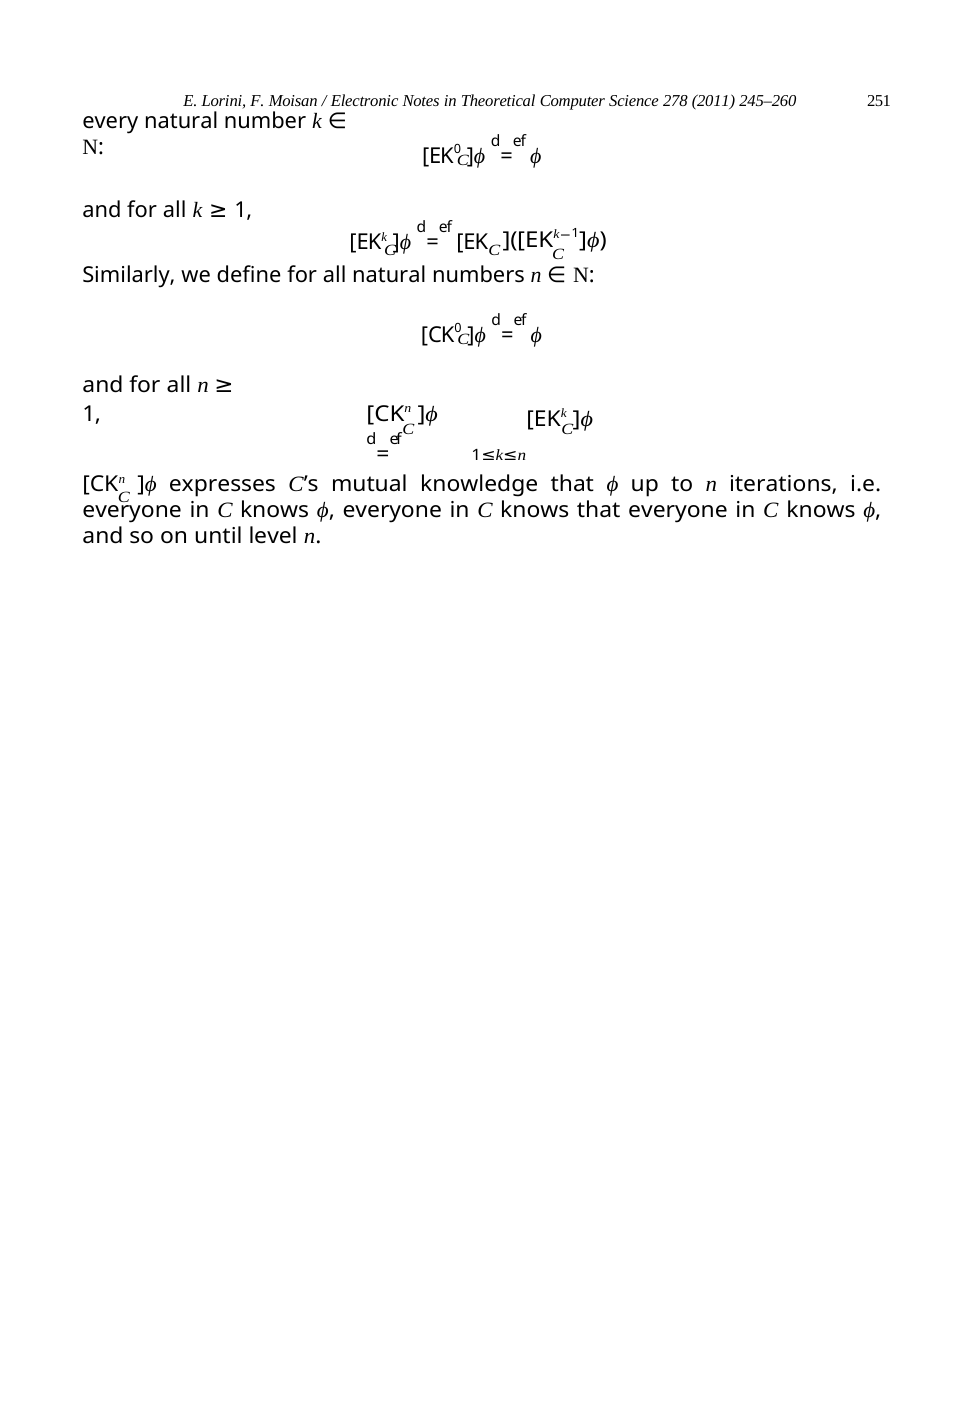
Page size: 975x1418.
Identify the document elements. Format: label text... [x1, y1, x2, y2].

text [CK0 ]ϕ d=ef ϕ [158, 308, 806, 348]
text and for all n ≥ 1, [82, 369, 253, 428]
text [EK0 ]ϕ d=ef ϕ [422, 130, 904, 170]
text [CKn ]ϕ expresses C’s mutual knowledge that ϕ up to n iterations, i.e. everyone in C knows ϕ, everyone in C knows that everyone in C knows ϕ, and so on until level n. [82, 471, 881, 550]
text every natural number k ∈ N: [82, 108, 363, 159]
text [EKk ]ϕ [526, 403, 904, 433]
text and for all k ≥ 1, [82, 194, 363, 223]
text [CKn ]ϕ d=ef [366, 398, 465, 468]
text [EKk ]ϕ d=ef [EK [349, 223, 500, 256]
text Similarly, we define for all natural numbers n ∈ N: [82, 259, 904, 289]
text 1≤k≤n [471, 444, 526, 465]
text ]([EKk−1]ϕ) [502, 224, 904, 254]
